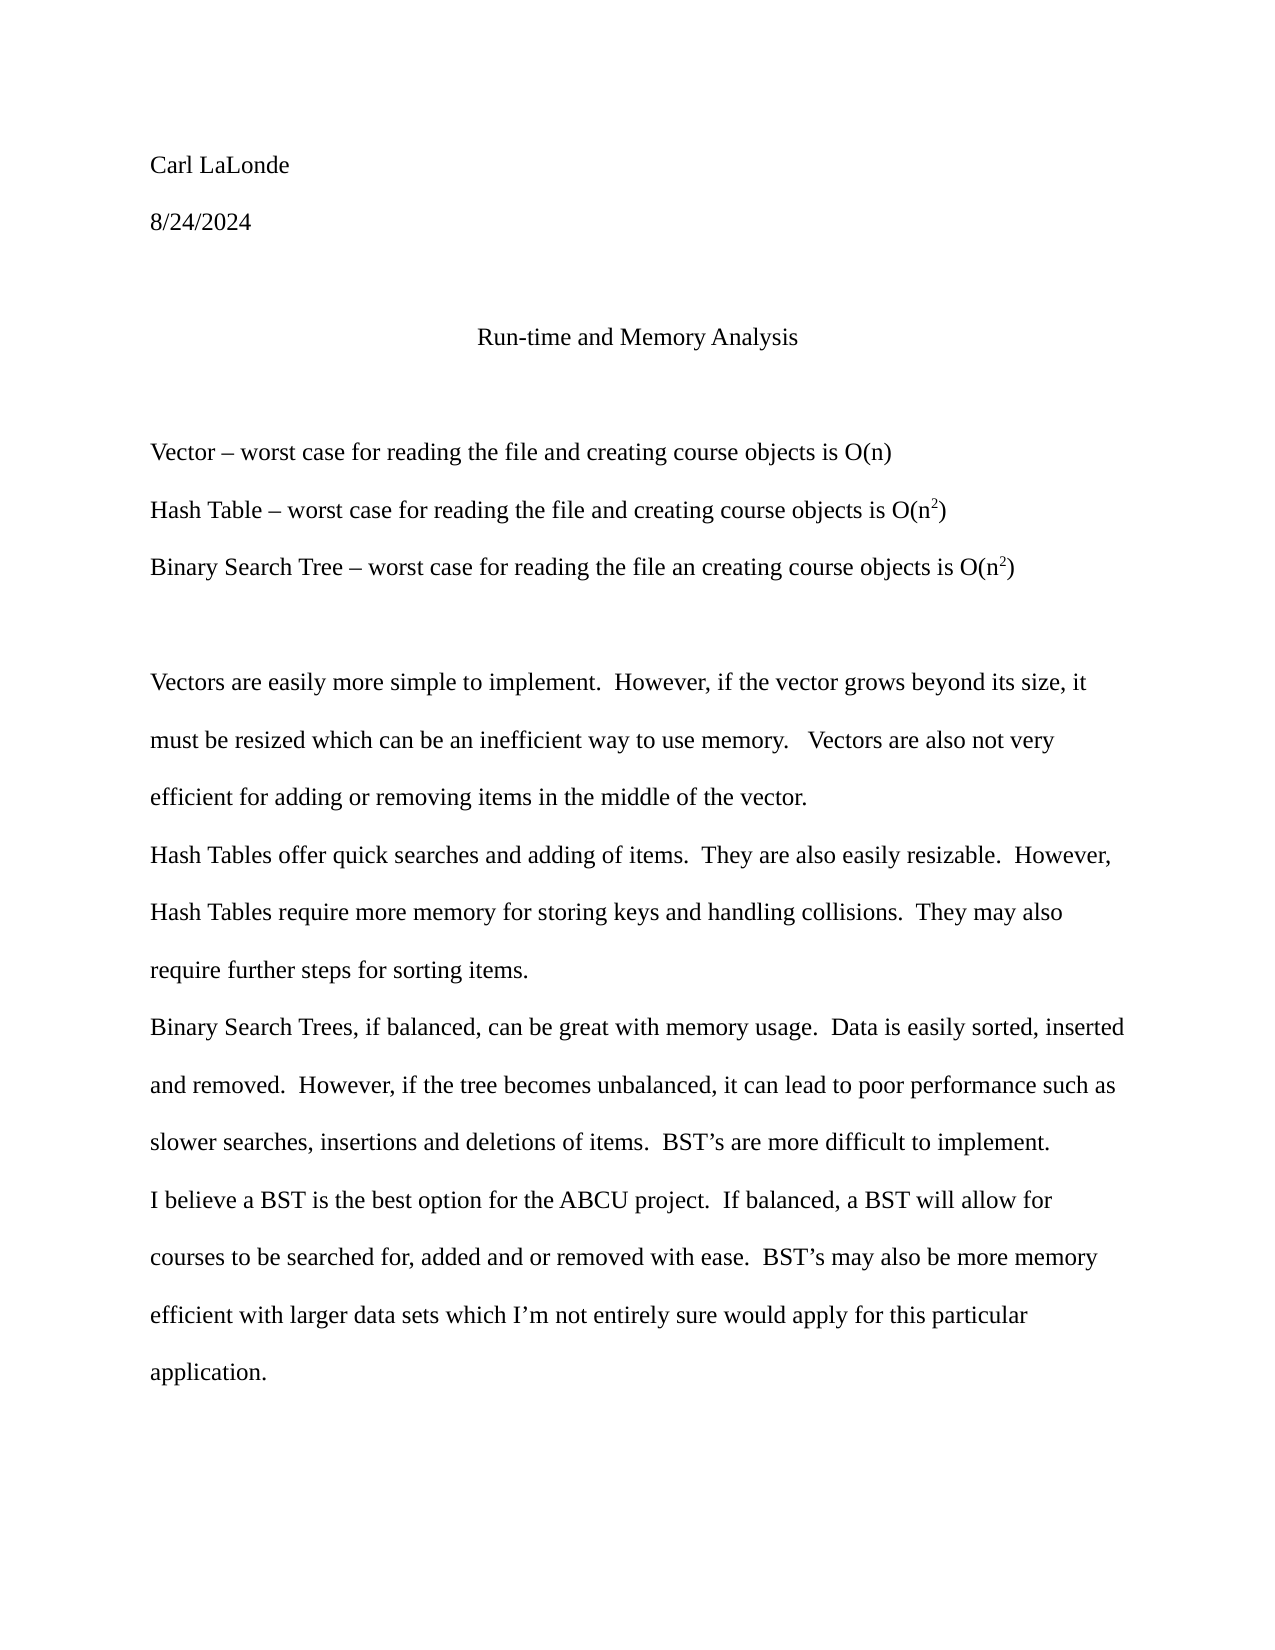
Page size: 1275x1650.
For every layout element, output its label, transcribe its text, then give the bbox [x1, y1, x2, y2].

text Binary Search Trees, if balanced, can be great with memory usage. Data is easily sorted, inserted and removed. However, if the tree becomes unbalanced, it can lead to poor performance such as slower searches, insertions and deletions of items. BST’s are more difficult to implement. [150, 1012, 1125, 1156]
text Vector – worst case for reading the file and creating course objects is O(n) [150, 437, 1125, 466]
text I believe a BST is the best option for the ABCU project. If balanced, a BST will allow for courses to be searched for, added and or removed with ease. BST’s may also be more memory efficient with larger data sets which I’m not entirely sure would apply for this particular application. [150, 1185, 1125, 1386]
text Run-time and Memory Analysis [150, 322, 1125, 351]
text Vectors are easily more simple to implement. However, if the vector grows beyond its size, it must be resized which can be an inefficient way to use memory. Vectors are also not very efficient for adding or removing items in the middle of the vector. [150, 667, 1125, 811]
text Binary Search Tree – worst case for reading the file an creating course objects is O(n2) [150, 552, 1125, 581]
text Hash Table – worst case for reading the file and creating course objects is O(n2) [150, 495, 1125, 524]
text Carl LaLonde [150, 150, 1125, 179]
text Hash Tables offer quick searches and adding of items. They are also easily resizable. However, Hash Tables require more memory for storing keys and handling collisions. They may also require further steps for sorting items. [150, 840, 1125, 984]
text 8/24/2024 [150, 207, 1125, 236]
